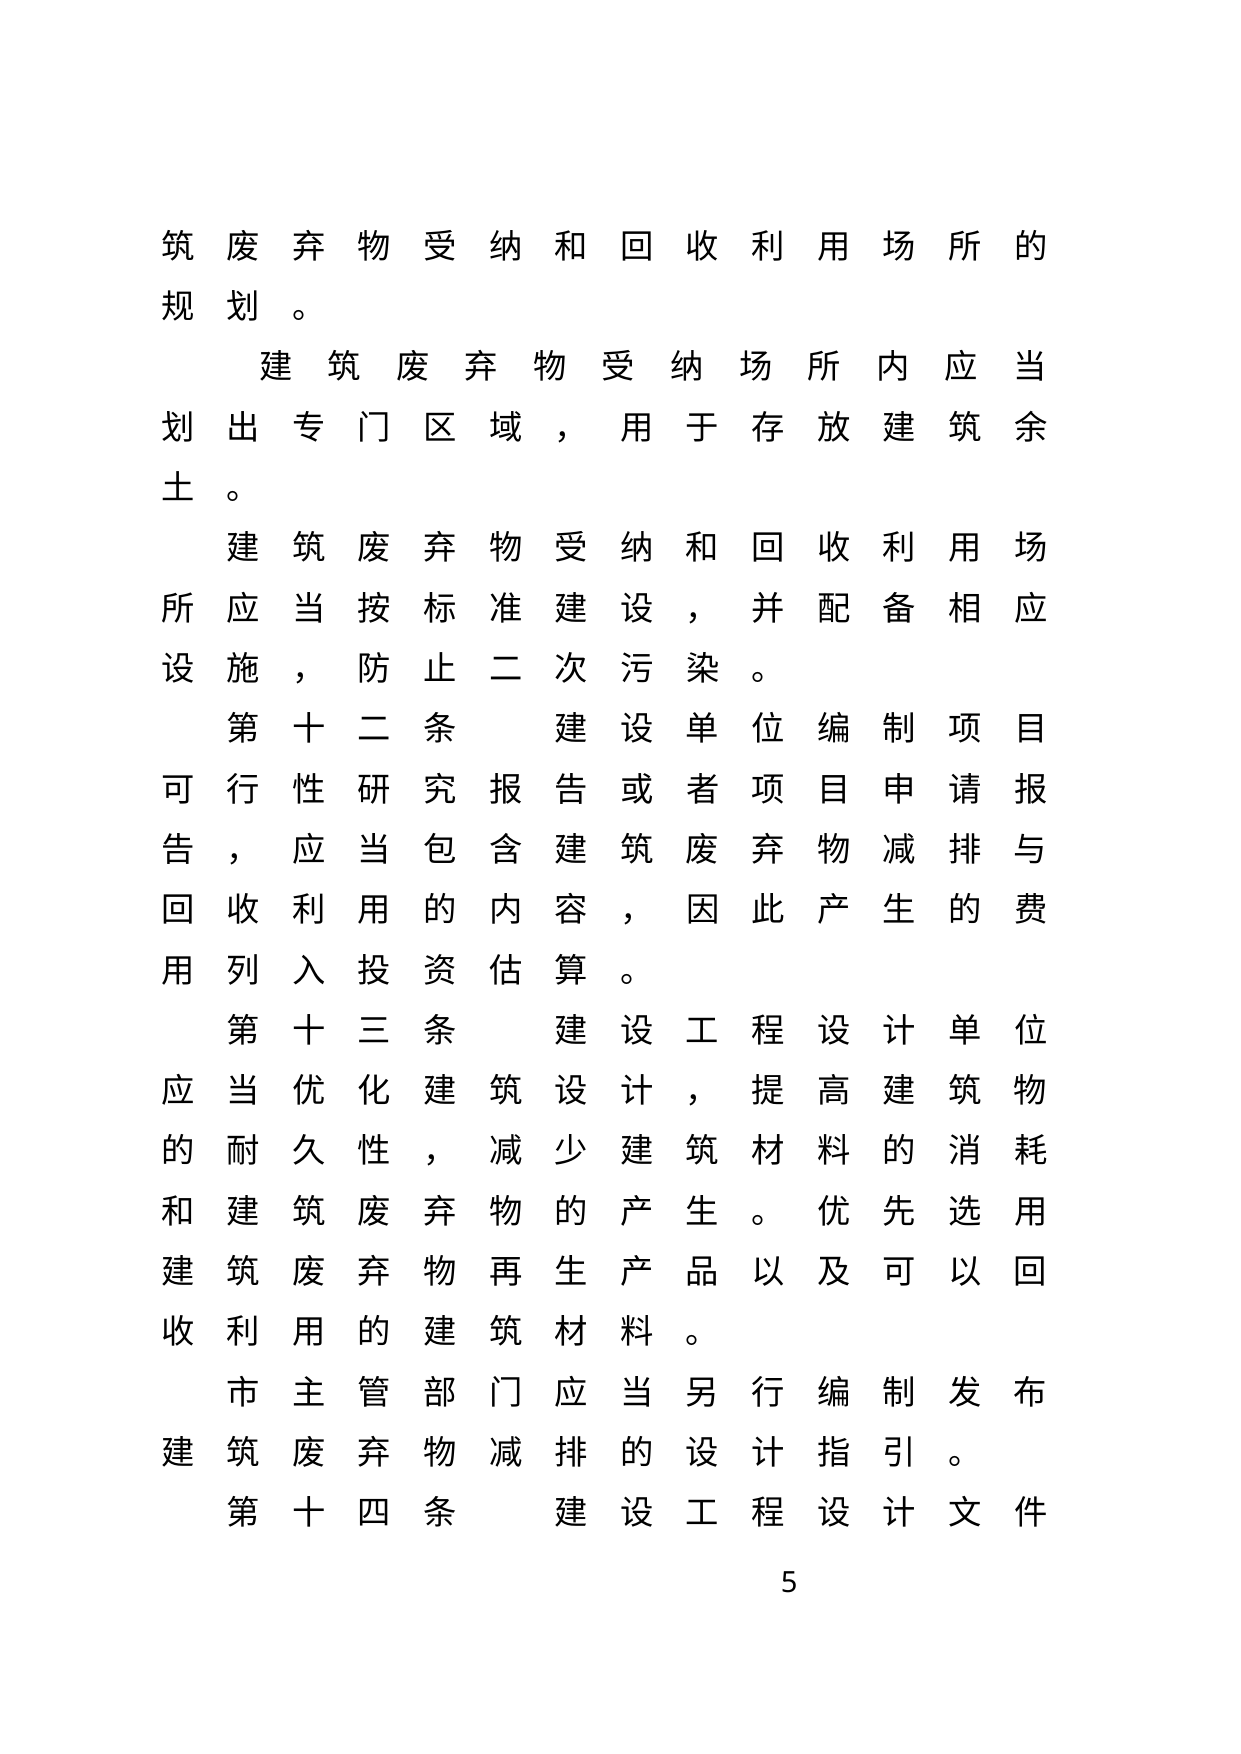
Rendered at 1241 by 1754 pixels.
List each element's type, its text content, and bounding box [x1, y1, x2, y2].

text 第十二条 建设单位编制项目可行性研究报告或者项目申请报告，应当包含建筑废弃物减排与回收利用的内容，因此产生的费用列入投资估算。 [161, 696, 1080, 998]
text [161, 213, 1080, 334]
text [161, 1480, 1080, 1540]
text 第十三条 建设工程设计单位应当优化建筑设计，提高建筑物的耐久性，减少建筑材料的消耗和建筑废弃物的产生。优先选用建筑废弃物再生产品以及可以回收利用的建筑材料。 [161, 998, 1080, 1359]
text 建筑废弃物受纳场所内应当划出专门区域，用于存放建筑余土。 [161, 334, 1080, 515]
text 建筑废弃物受纳和回收利用场所应当按标准建设，并配备相应设施，防止二次污染。 [161, 515, 1080, 696]
text 市主管部门应当另行编制发布建筑废弃物减排的设计指引。 [161, 1359, 1080, 1480]
